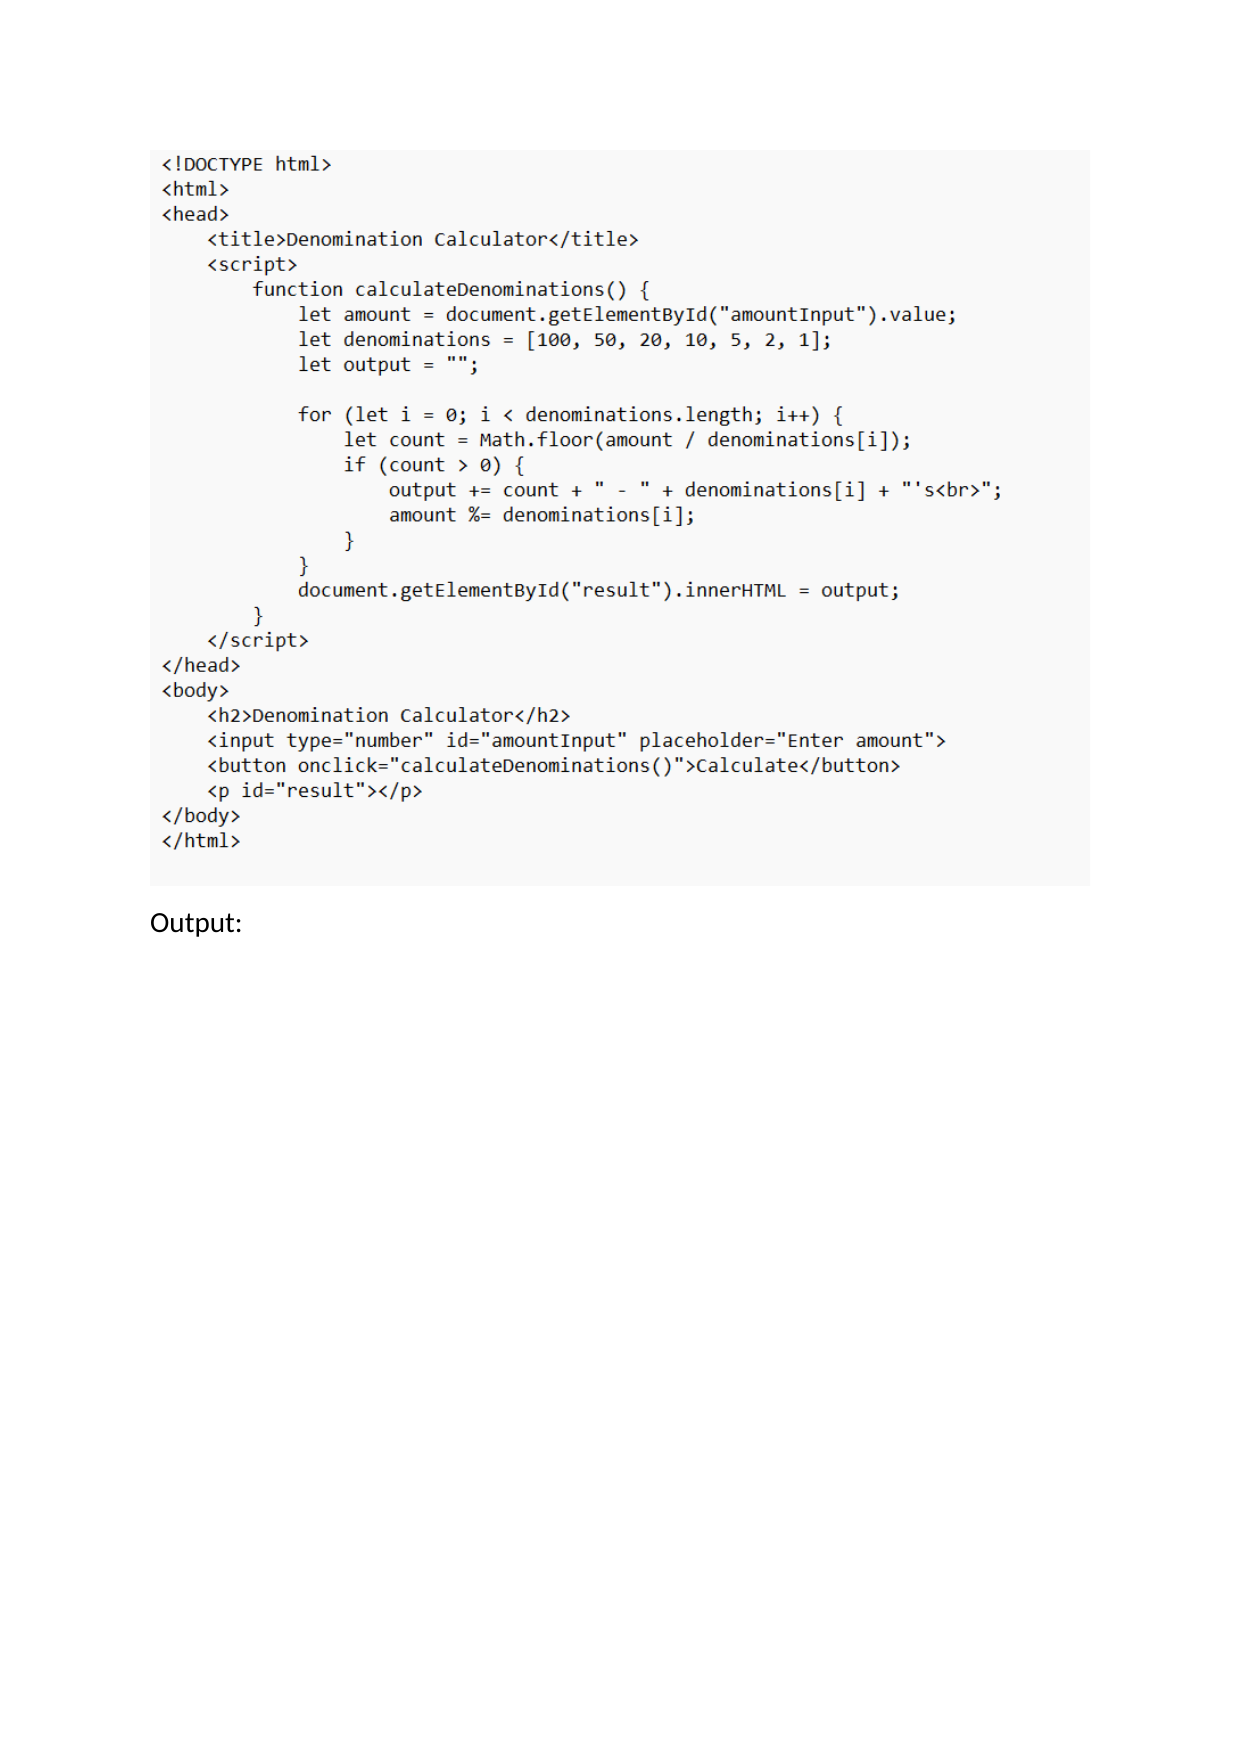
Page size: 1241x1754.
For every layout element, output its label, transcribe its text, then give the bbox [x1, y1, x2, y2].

text Output: [150, 904, 1090, 940]
picture [150, 150, 1091, 886]
